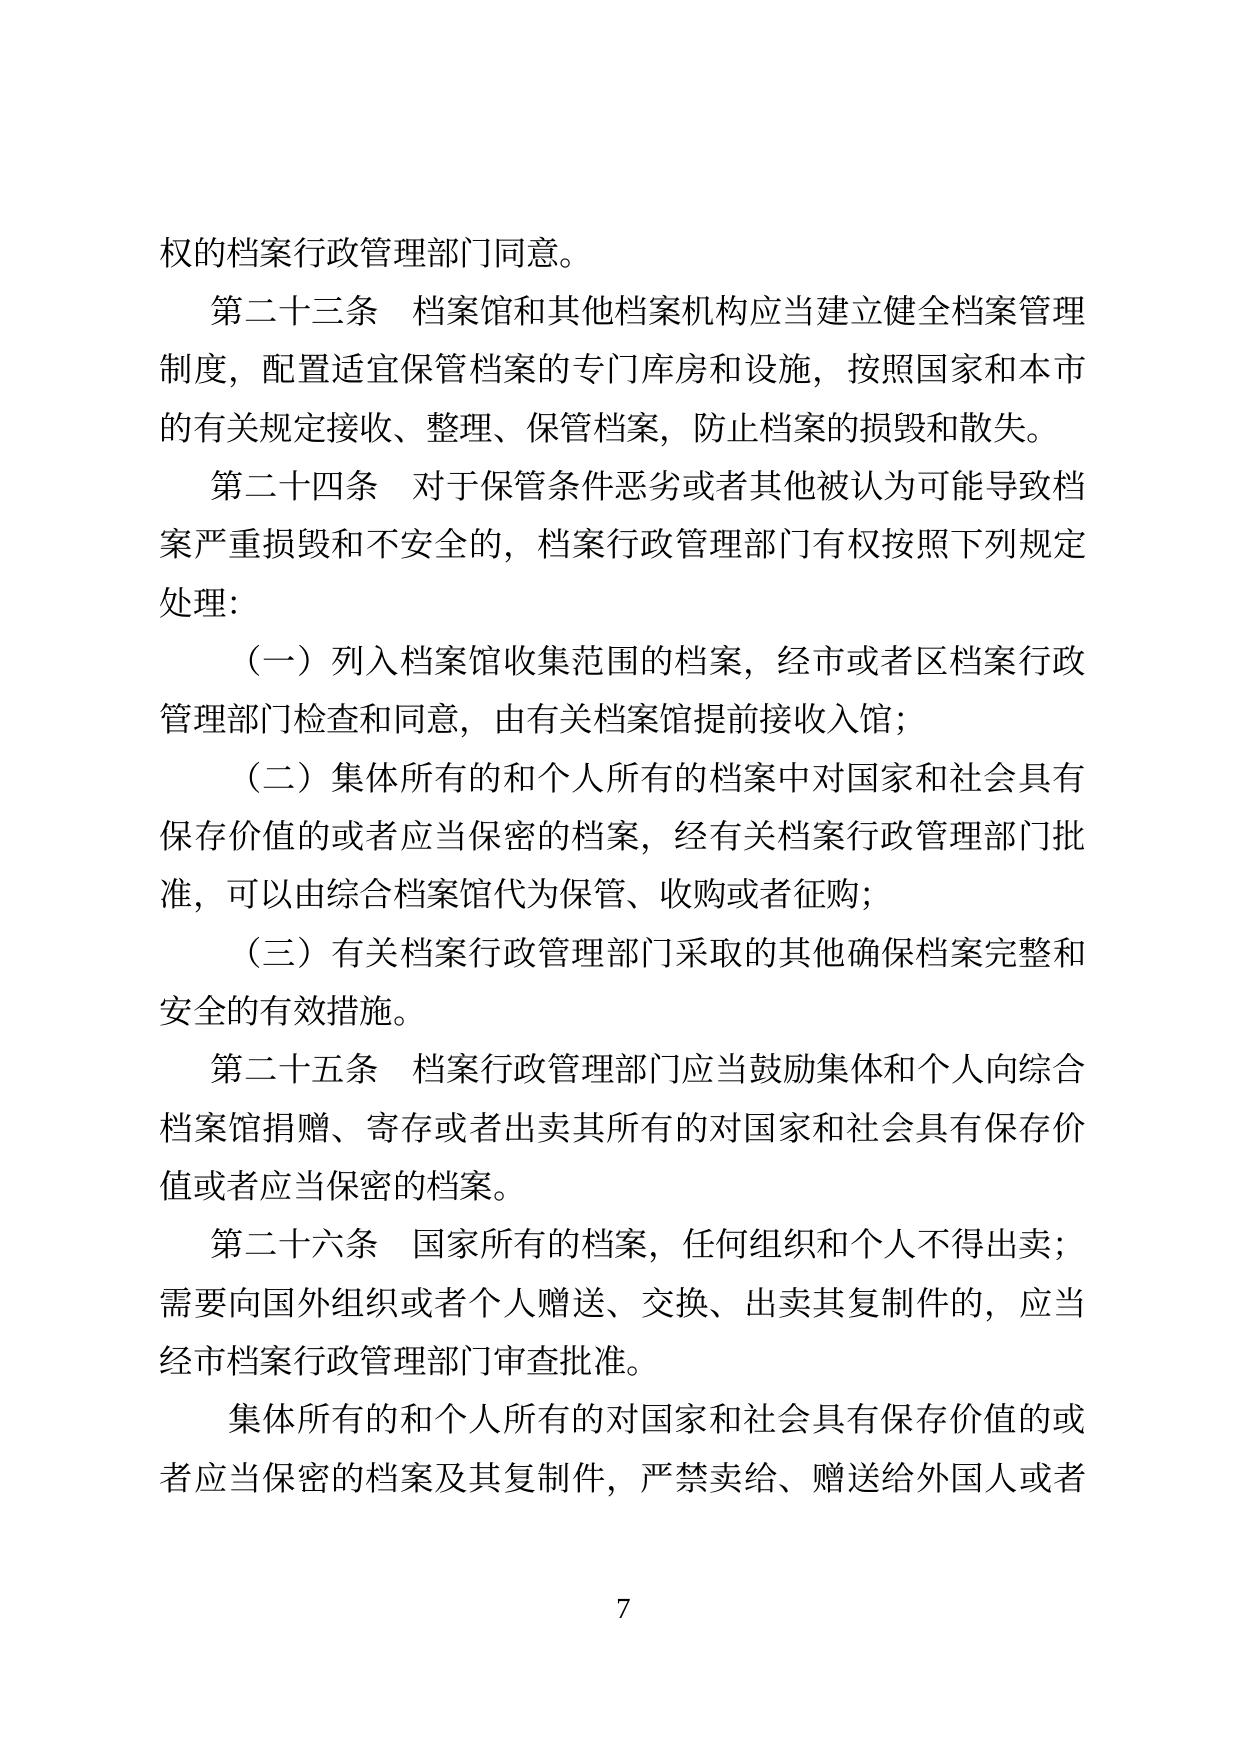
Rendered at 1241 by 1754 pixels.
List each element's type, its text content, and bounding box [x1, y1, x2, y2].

text （一）列入档案馆收集范围的档案，经市或者区档案行政管理部门检查和同意，由有关档案馆提前接收入馆； [159, 627, 1087, 743]
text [159, 218, 1087, 277]
text 第二十五条 档案行政管理部门应当鼓励集体和个人向综合档案馆捐赠、寄存或者出卖其所有的对国家和社会具有保存价值或者应当保密的档案。 [159, 1035, 1087, 1210]
text 第二十四条 对于保管条件恶劣或者其他被认为可能导致档案严重损毁和不安全的，档案行政管理部门有权按照下列规定处理： [159, 452, 1087, 627]
text （三）有关档案行政管理部门采取的其他确保档案完整和安全的有效措施。 [159, 918, 1087, 1035]
text 第二十三条 档案馆和其他档案机构应当建立健全档案管理制度，配置适宜保管档案的专门库房和设施，按照国家和本市的有关规定接收、整理、保管档案，防止档案的损毁和散失。 [159, 277, 1087, 452]
text （二）集体所有的和个人所有的档案中对国家和社会具有保存价值的或者应当保密的档案，经有关档案行政管理部门批准，可以由综合档案馆代为保管、收购或者征购； [159, 743, 1087, 918]
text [159, 1385, 1087, 1502]
text 第二十六条 国家所有的档案，任何组织和个人不得出卖；需要向国外组织或者个人赠送、交换、出卖其复制件的，应当经市档案行政管理部门审查批准。 [159, 1210, 1087, 1385]
